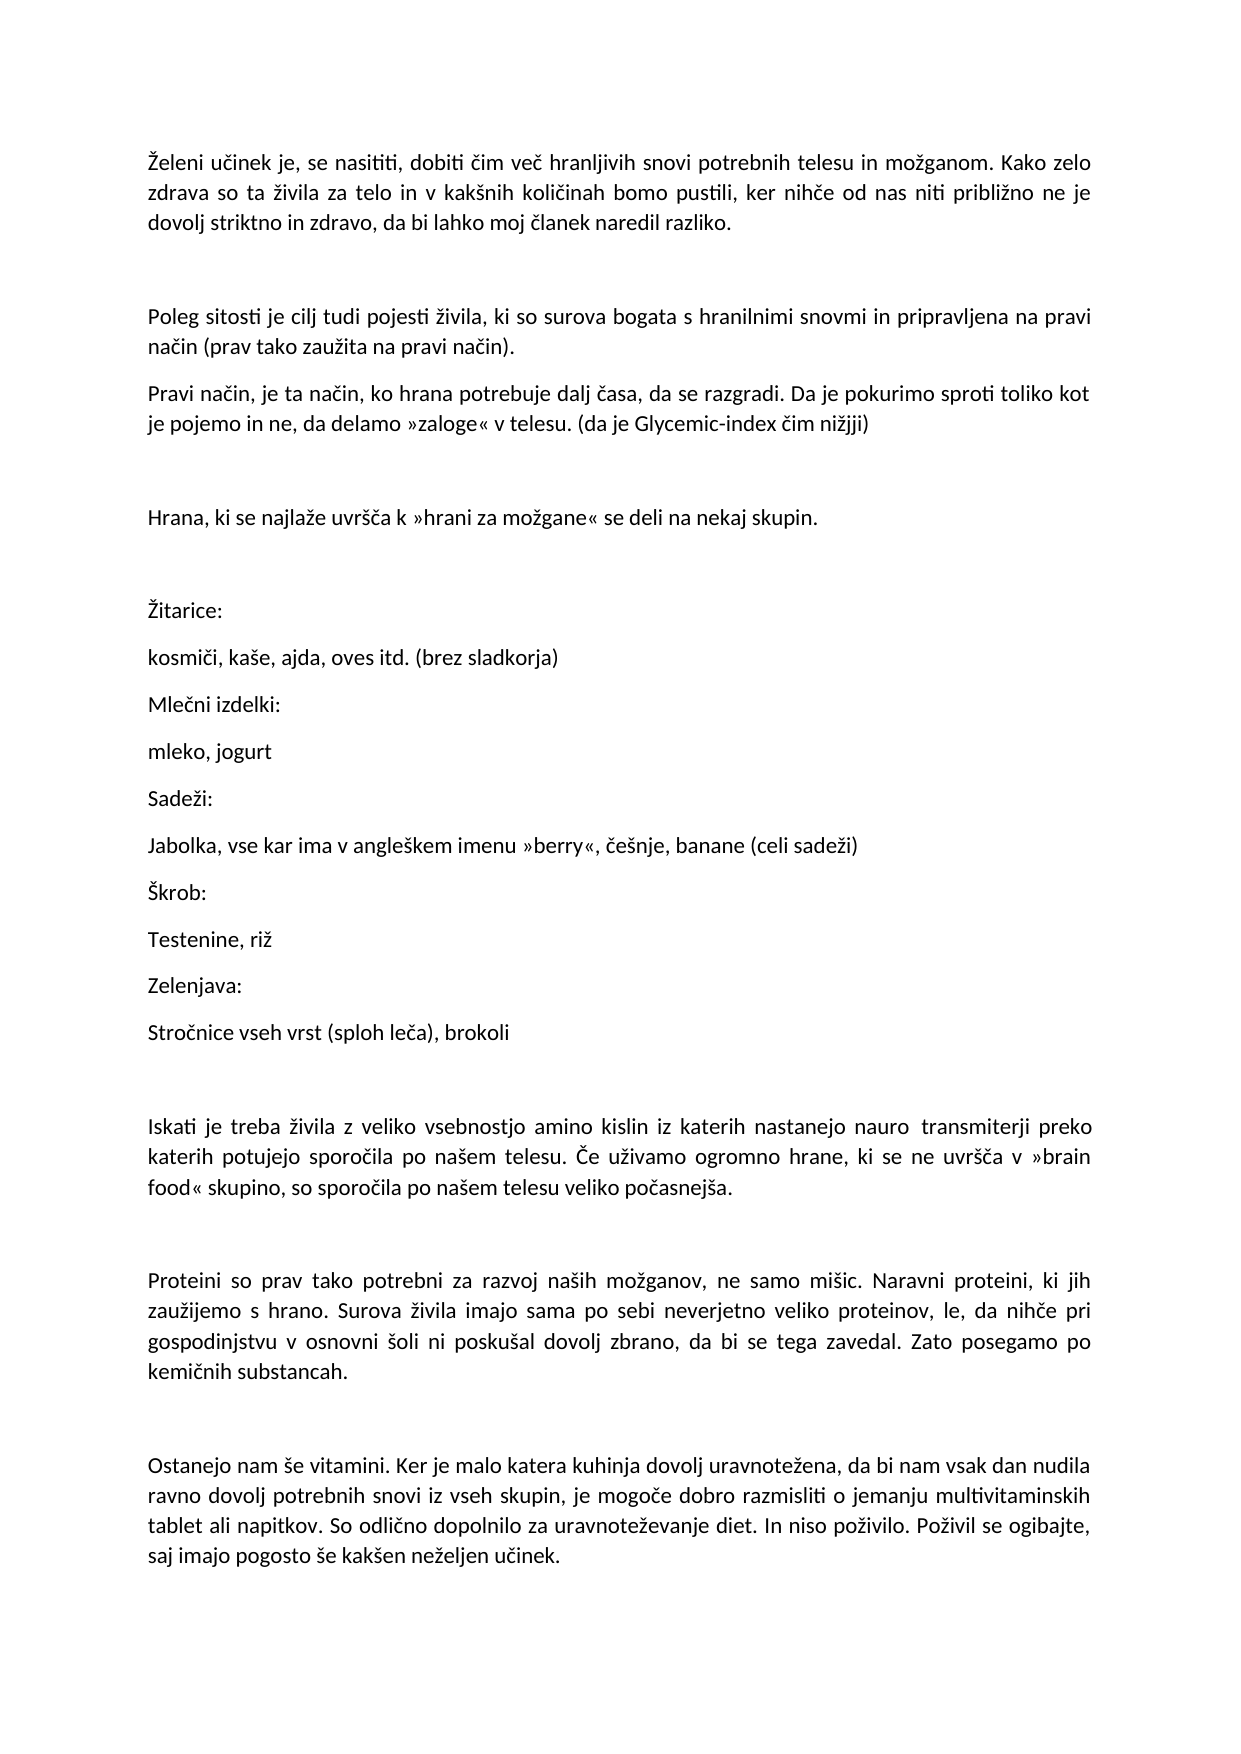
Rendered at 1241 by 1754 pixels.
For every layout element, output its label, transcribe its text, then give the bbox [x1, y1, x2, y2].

text Žitarice: [148, 597, 1093, 624]
text Jabolka, vse kar ima v angleškem imenu »berry«, češnje, banane (celi sadeži) [148, 831, 1093, 859]
text Stročnice vseh vrst (sploh leča), brokoli [148, 1018, 1093, 1046]
text Proteini so prav tako potrebni za razvoj naših možganov, ne samo mišic. Naravni proteini, ki jih zaužijemo s hrano. Surova živila imajo sama po sebi neverjetno veliko proteinov, le, da nihče pri gospodinjstvu v osnovni šoli ni poskušal dovolj zbrano, da bi se tega zavedal. Zato posegamo po kemičnih substancah. [148, 1266, 1093, 1385]
text Mlečni izdelki: [148, 690, 1093, 718]
text Iskati je treba živila z veliko vsebnostjo amino kislin iz katerih nastanejo nauro transmiterji preko katerih potujejo sporočila po našem telesu. Če uživamo ogromno hrane, ki se ne uvršča v »brain food« skupino, so sporočila po našem telesu veliko počasnejša. [148, 1112, 1093, 1201]
text Poleg sitosti je cilj tudi pojesti živila, ki so surova bogata s hranilnimi snovmi in pripravljena na pravi način (prav tako zaužita na pravi način). [148, 302, 1093, 360]
text Sadeži: [148, 784, 1093, 812]
text Pravi način, je ta način, ko hrana potrebuje dalj časa, da se razgradi. Da je pokurimo sproti toliko kot je pojemo in ne, da delamo »zaloge« v telesu. (da je Glycemic-index čim nižjji) [148, 379, 1093, 437]
text Hrana, ki se najlaže uvršča k »hrani za možgane« se deli na nekaj skupin. [148, 503, 1093, 531]
text Škrob: [148, 878, 1093, 906]
text Zelenjava: [148, 972, 1093, 999]
text Ostanejo nam še vitamini. Ker je malo katera kuhinja dovolj uravnotežena, da bi nam vsak dan nudila ravno dovolj potrebnih snovi iz vseh skupin, je mogoče dobro razmisliti o jemanju multivitaminskih tablet ali napitkov. So odlično dopolnilo za uravnoteževanje diet. In niso poživilo. Poživil se ogibajte, saj imajo pogosto še kakšen neželjen učinek. [148, 1451, 1093, 1569]
text Želeni učinek je, se nasititi, dobiti čim več hranljivih snovi potrebnih telesu in možganom. Kako zelo zdrava so ta živila za telo in v kakšnih količinah bomo pustili, ker nihče od nas niti približno ne je dovolj striktno in zdravo, da bi lahko moj članek naredil razliko. [148, 148, 1093, 236]
text Testenine, riž [148, 925, 1093, 953]
text kosmiči, kaše, ajda, oves itd. (brez sladkorja) [148, 643, 1093, 671]
text mleko, jogurt [148, 737, 1093, 765]
